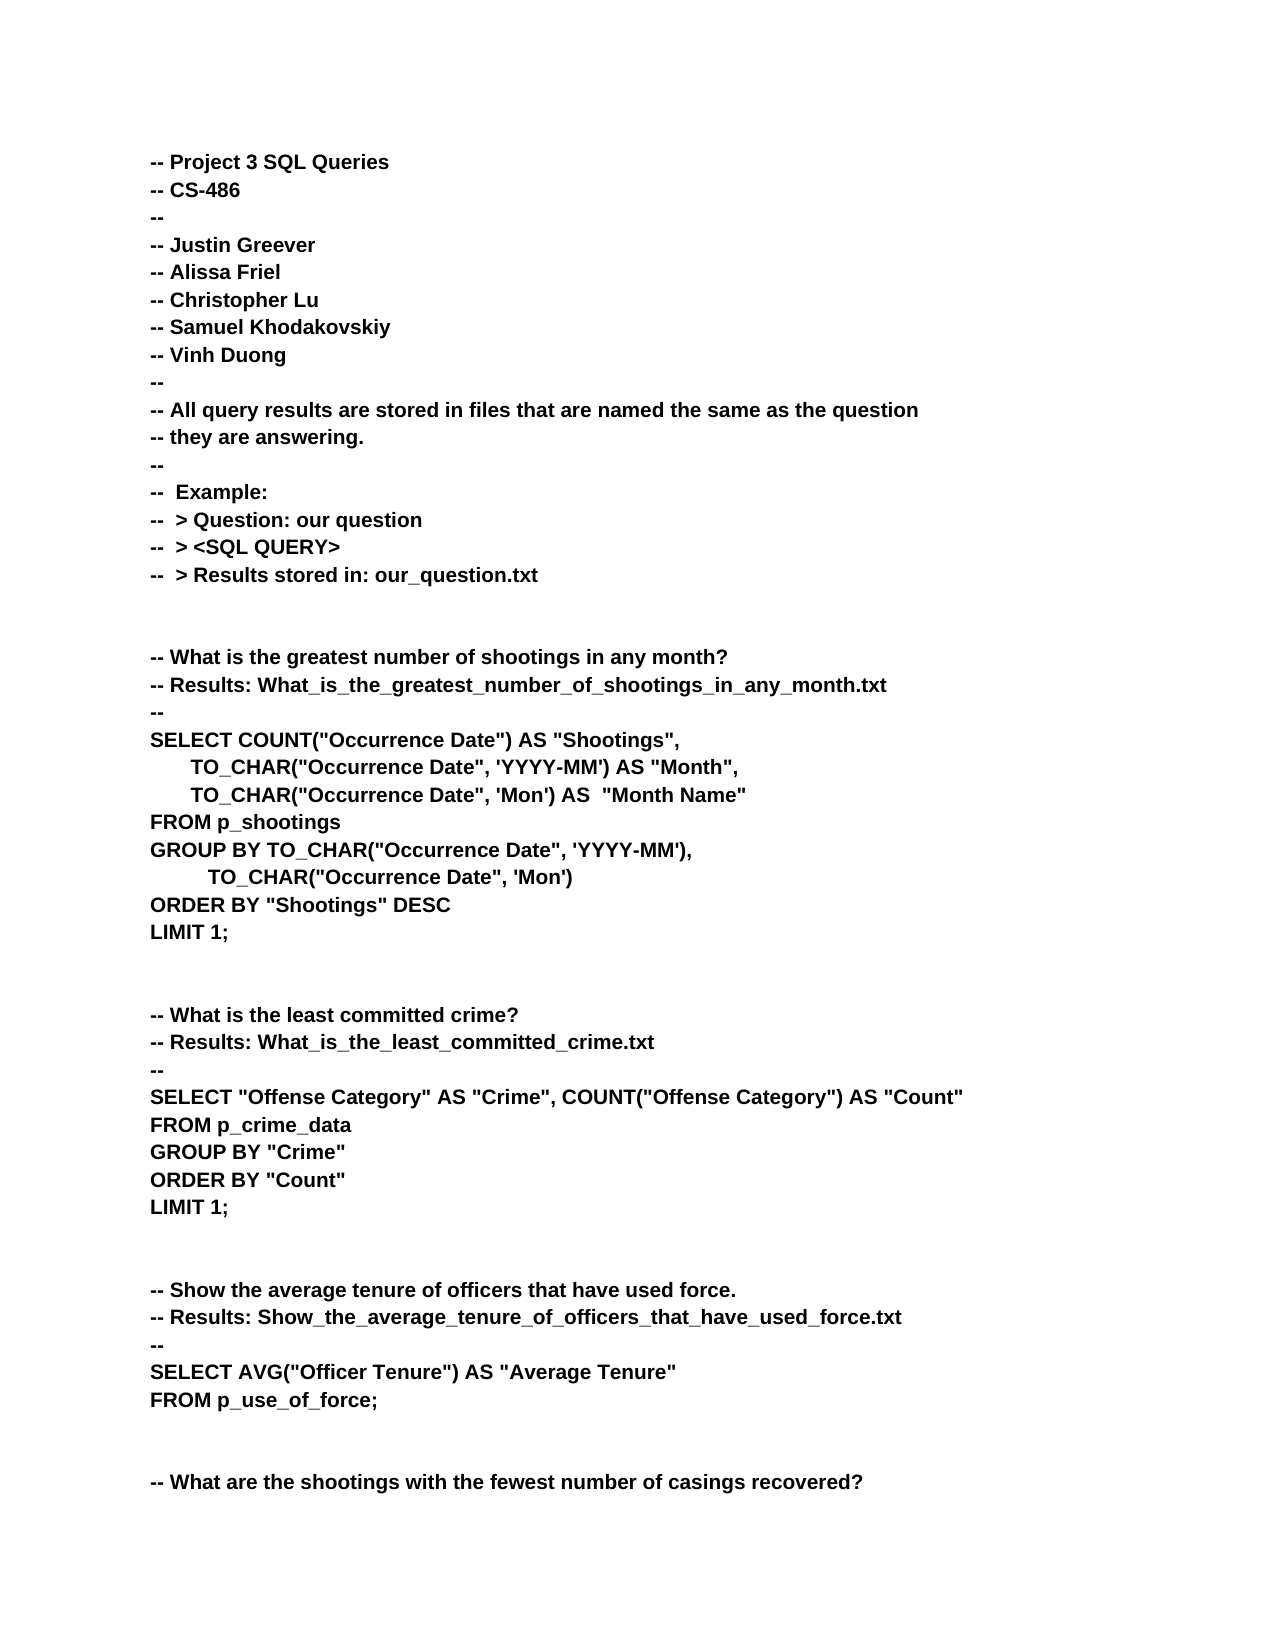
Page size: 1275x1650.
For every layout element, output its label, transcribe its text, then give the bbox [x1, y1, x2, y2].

text -- Alissa Friel [150, 260, 1125, 284]
text -- > <SQL QUERY> [150, 535, 1125, 559]
text -- CS-486 [150, 177, 1125, 201]
text -- What are the shootings with the fewest number of casings recovered? [150, 1470, 1125, 1494]
text GROUP BY TO_CHAR("Occurrence Date", 'YYYY-MM'), [150, 837, 1125, 861]
text -- Vinh Duong [150, 342, 1125, 366]
text -- [150, 452, 1125, 476]
text LIMIT 1; [150, 920, 1125, 944]
text TO_CHAR("Occurrence Date", 'Mon') AS "Month Name" [150, 782, 1125, 806]
text -- Results: What_is_the_least_committed_crime.txt [150, 1030, 1125, 1054]
text -- Christopher Lu [150, 287, 1125, 311]
text LIMIT 1; [150, 1195, 1125, 1219]
text -- Results: Show_the_average_tenure_of_officers_that_have_used_force.txt [150, 1305, 1125, 1329]
text -- [150, 205, 1125, 229]
text -- they are answering. [150, 425, 1125, 449]
text -- What is the greatest number of shootings in any month? [150, 645, 1125, 669]
text FROM p_crime_data [150, 1112, 1125, 1136]
text GROUP BY "Crime" [150, 1140, 1125, 1164]
text -- [150, 1332, 1125, 1356]
text -- Show the average tenure of officers that have used force. [150, 1277, 1125, 1301]
text -- Results: What_is_the_greatest_number_of_shootings_in_any_month.txt [150, 672, 1125, 696]
text ORDER BY "Shootings" DESC [150, 892, 1125, 916]
text -- > Results stored in: our_question.txt [150, 562, 1125, 586]
text -- [150, 370, 1125, 394]
text SELECT AVG("Officer Tenure") AS "Average Tenure" [150, 1360, 1125, 1384]
text -- All query results are stored in files that are named the same as the question [150, 397, 1125, 421]
text -- [150, 1057, 1125, 1081]
text ORDER BY "Count" [150, 1167, 1125, 1191]
text -- Project 3 SQL Queries [150, 150, 1125, 174]
text TO_CHAR("Occurrence Date", 'YYYY-MM') AS "Month", [150, 755, 1125, 779]
text -- > Question: our question [150, 507, 1125, 531]
text FROM p_use_of_force; [150, 1387, 1125, 1411]
text FROM p_shootings [150, 810, 1125, 834]
text -- What is the least committed crime? [150, 1002, 1125, 1026]
text -- Example: [150, 480, 1125, 504]
text SELECT "Offense Category" AS "Crime", COUNT("Offense Category") AS "Count" [150, 1085, 1125, 1109]
text -- [150, 700, 1125, 724]
text SELECT COUNT("Occurrence Date") AS "Shootings", [150, 727, 1125, 751]
text -- Samuel Khodakovskiy [150, 315, 1125, 339]
text TO_CHAR("Occurrence Date", 'Mon') [150, 865, 1125, 889]
text -- Justin Greever [150, 232, 1125, 256]
